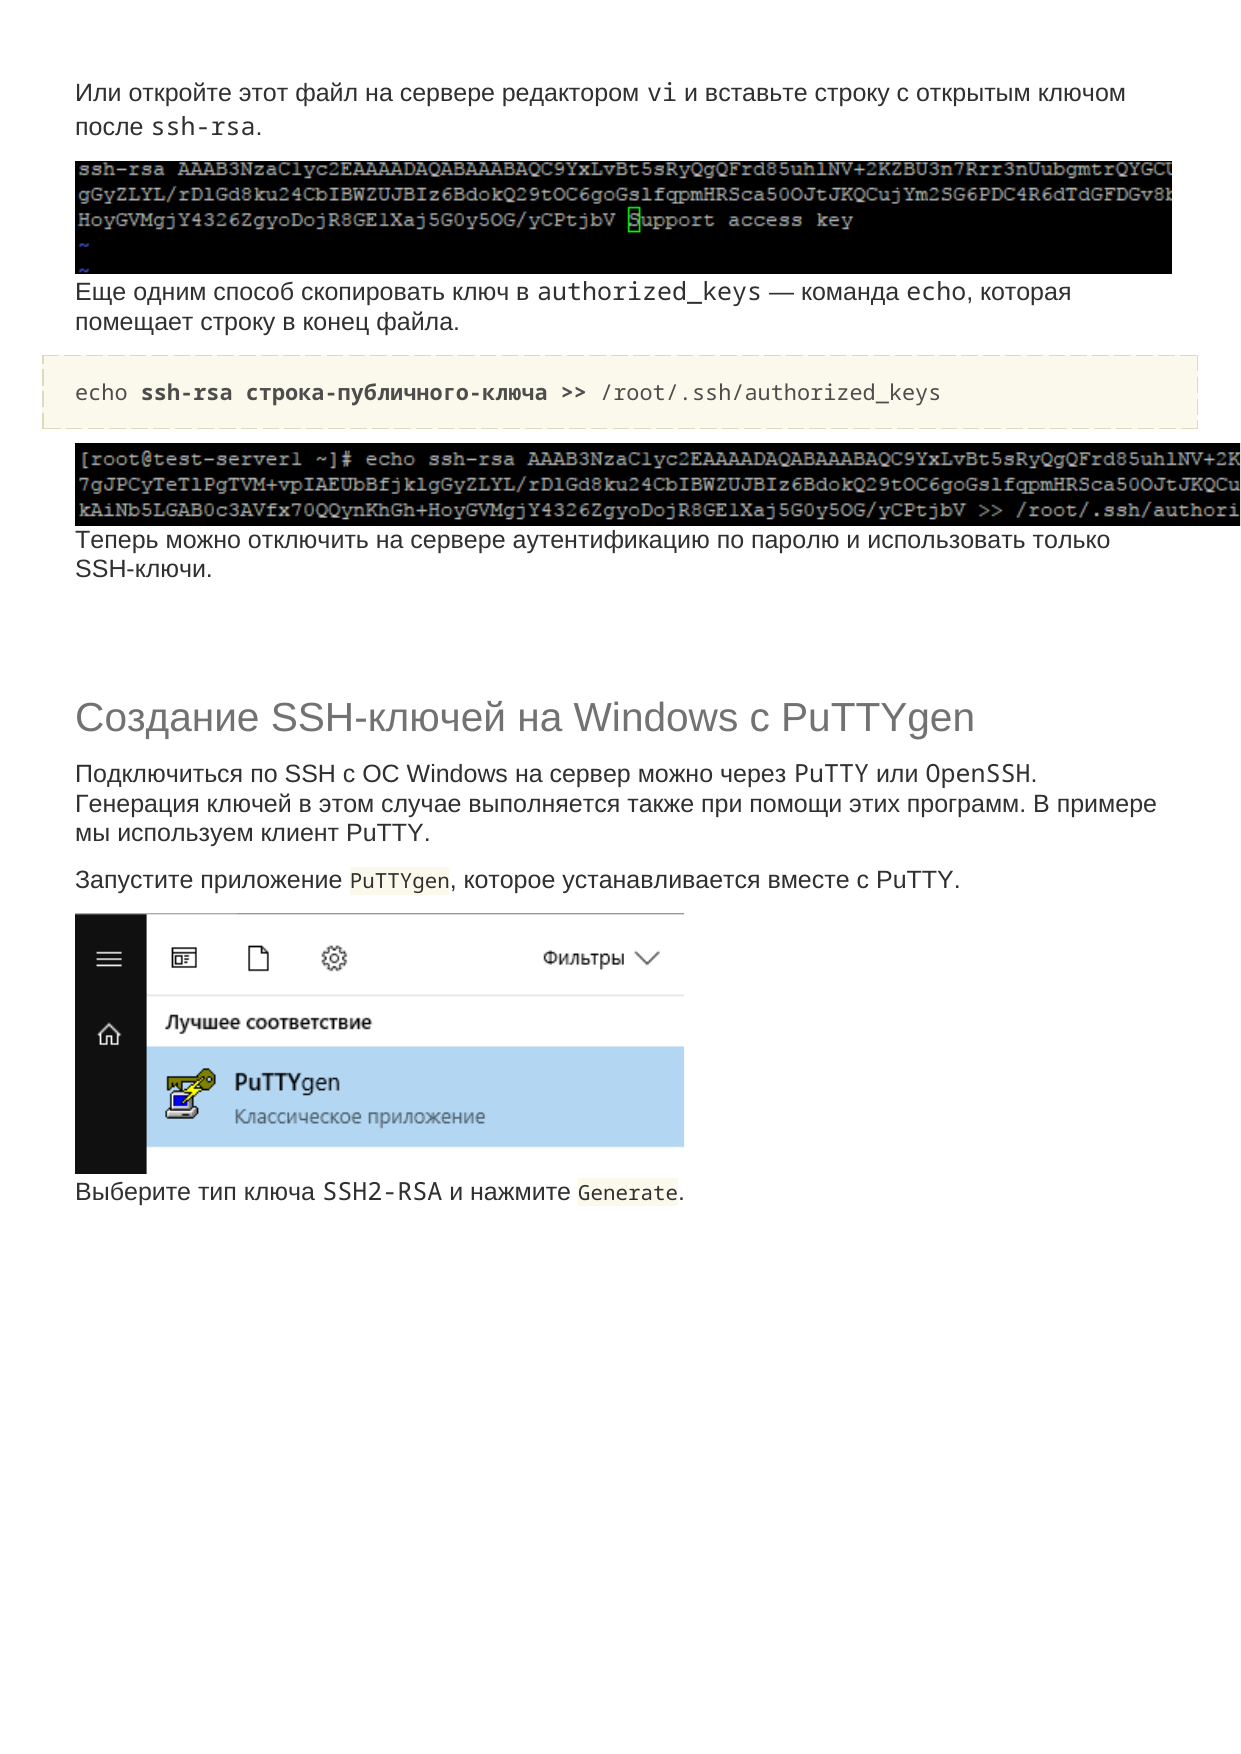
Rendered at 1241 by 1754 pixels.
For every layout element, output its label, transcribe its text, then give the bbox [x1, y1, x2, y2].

text Подключиться по SSH с ОС Windows на сервер можно через PuTTY или OpenSSH. Генерация ключей в этом случае выполняется также при помощи этих программ. В примере мы используем клиент PuTTY. [75, 755, 1165, 847]
text Еще одним способ скопировать ключ в authorized_keys — команда echo, которая помещает строку в конец файла. [75, 274, 1165, 336]
text Запустите приложение PuTTYgen, которое устанавливается вместе с PuTTY. [75, 866, 1165, 895]
text Создание SSH-ключей на Windows с PuTTYgen [75, 693, 1165, 739]
text Или откройте этот файл на сервере редактором vi и вставьте строку с открытым ключом после ssh-rsa. [75, 75, 1165, 143]
text Теперь можно отключить на сервере аутентификацию по паролю и использовать только SSH-ключи. [75, 526, 1165, 583]
picture [75, 443, 1241, 526]
text Выберите тип ключа SSH2-RSA и нажмите Generate. [75, 1173, 1165, 1207]
picture [75, 913, 685, 1174]
text echo ssh-rsa строка-публичного-ключа >> /root/.ssh/authorized_keys [42, 355, 1198, 429]
picture [75, 161, 1172, 274]
